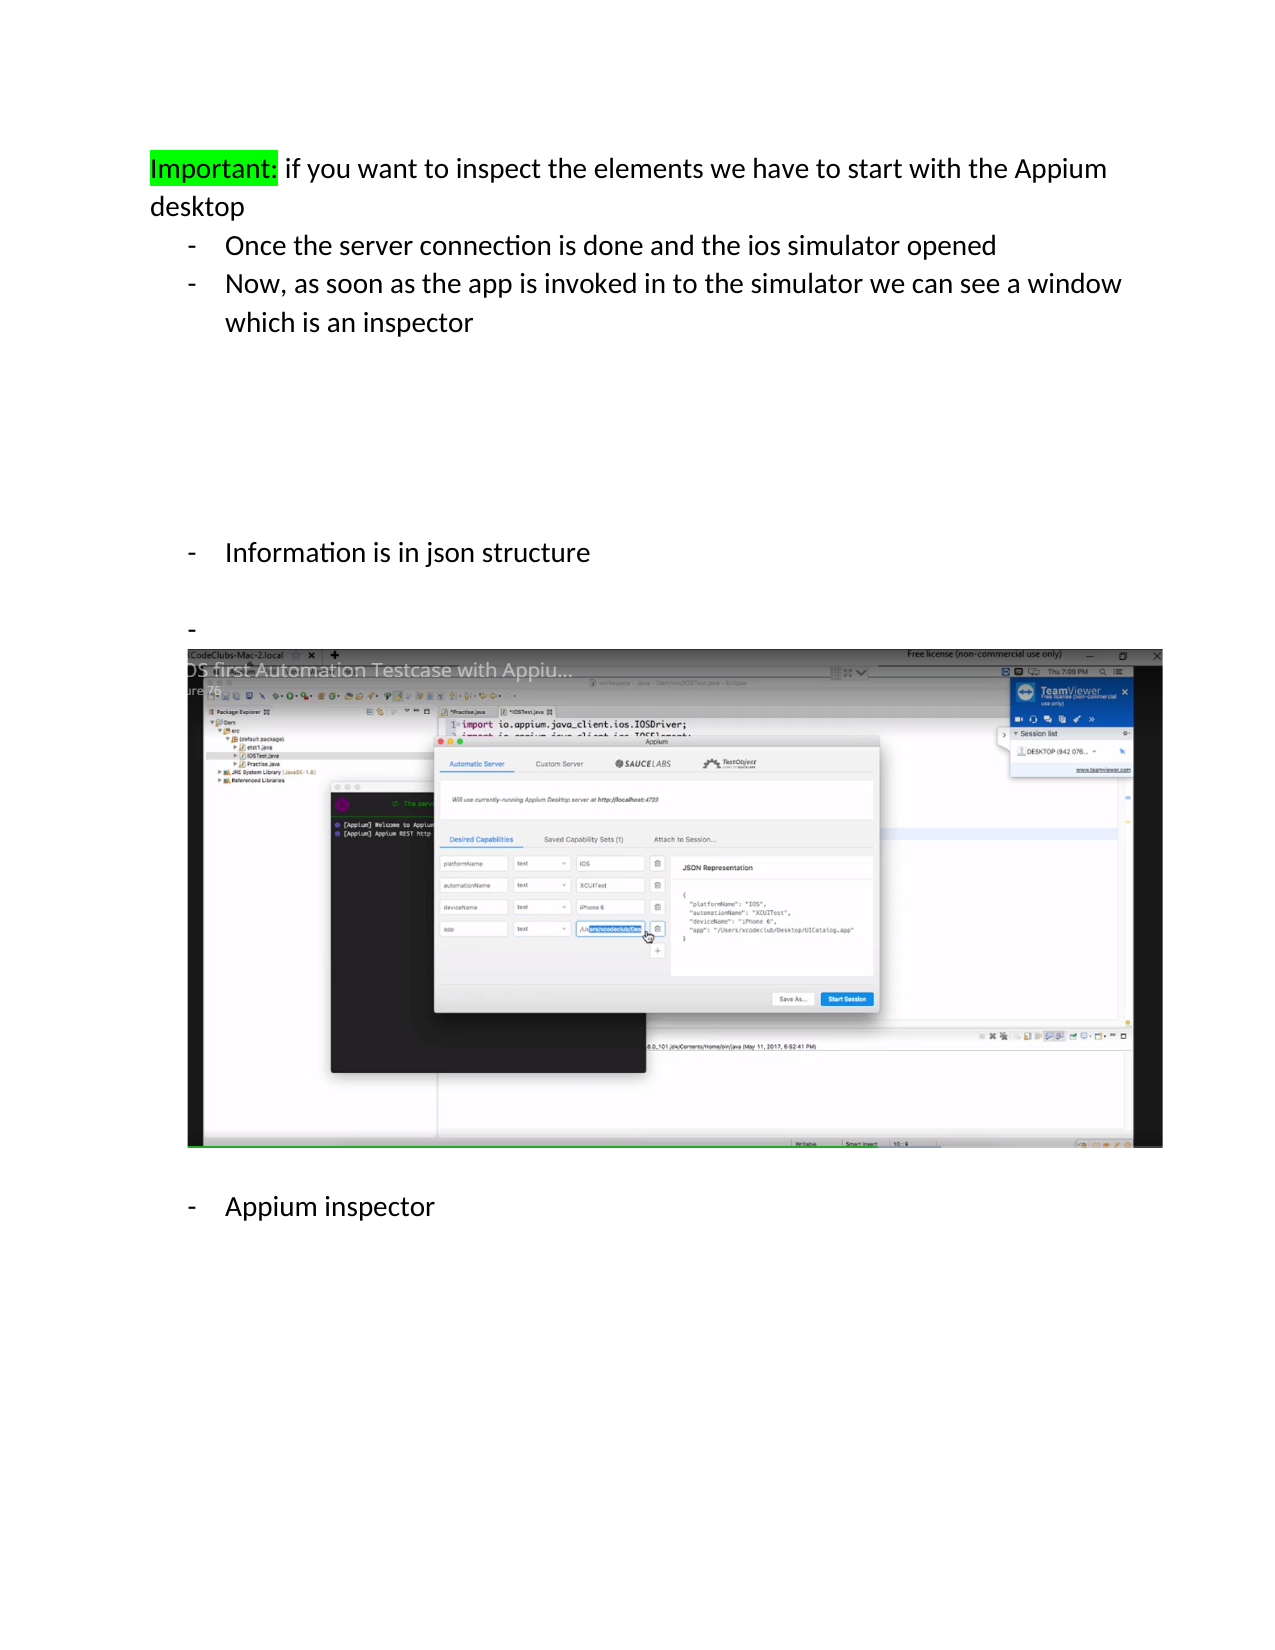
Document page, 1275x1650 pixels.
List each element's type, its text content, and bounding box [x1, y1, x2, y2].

text Important: if you want to inspect the elements we have to start with the Appium desktop [150, 150, 1125, 224]
picture [187, 649, 1163, 1148]
list Now, as soon as the app is invoked in to the simulator we can see a window which is an inspector [187, 265, 1125, 339]
list Information is in json structure [187, 534, 1125, 570]
list Once the server connection is done and the ios simulator opened [187, 227, 1125, 262]
list Appium inspector [187, 1188, 1125, 1224]
